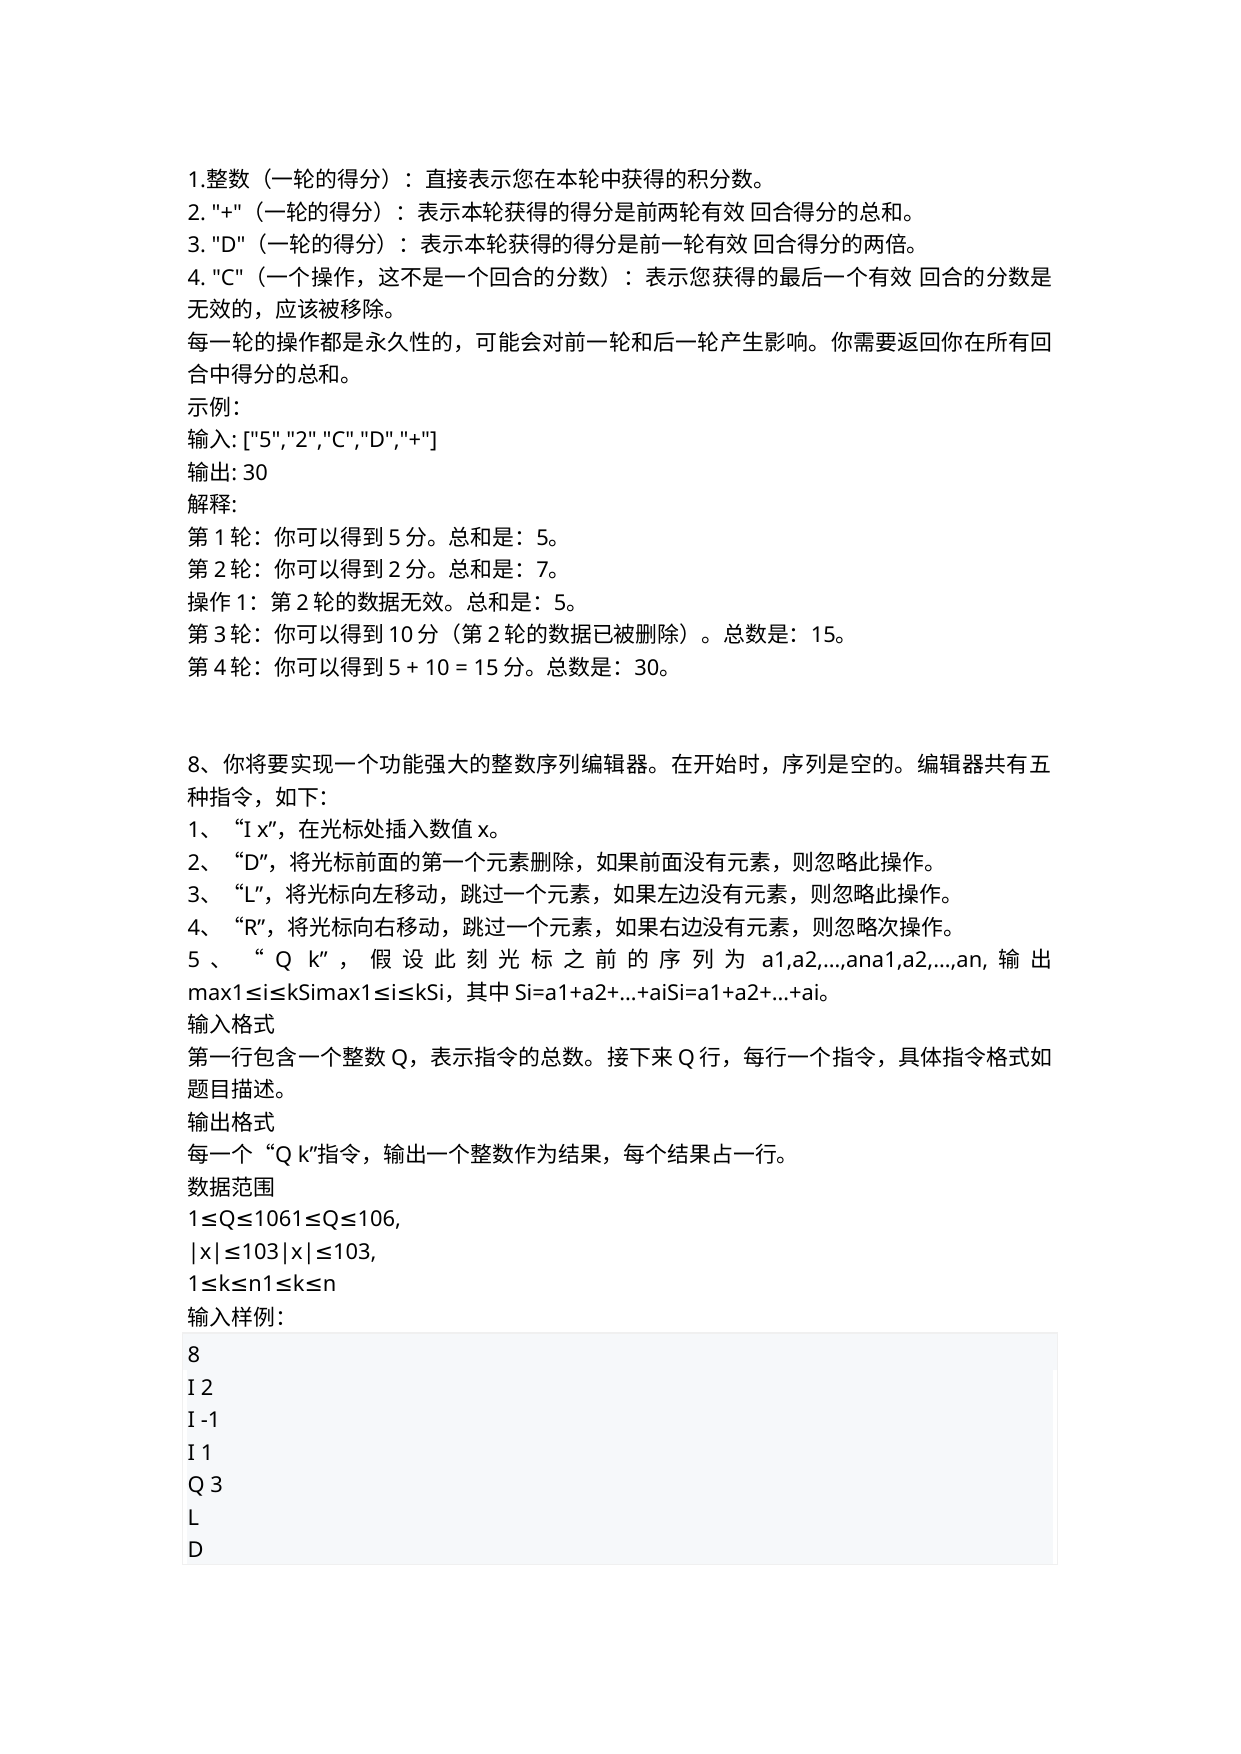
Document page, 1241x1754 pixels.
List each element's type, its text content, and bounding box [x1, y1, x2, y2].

text 示例： [187, 389, 1053, 422]
text 第1轮：你可以得到5分。总和是：5。 [187, 519, 1053, 552]
text 1.整数（一轮的得分）：直接表示您在本轮中获得的积分数。 [187, 162, 1053, 194]
text 第一行包含一个整数Q，表示指令的总数。接下来Q行，每行一个指令，具体指令格式如题目描述。 [187, 1039, 1053, 1104]
text 输入格式 [187, 1007, 1053, 1039]
text 输入: ["5","2","C","D","+"] [187, 422, 1053, 454]
text 输出: 30 [187, 454, 1053, 487]
text 操作1：第2轮的数据无效。总和是：5。 [187, 584, 1053, 617]
text 每一轮的操作都是永久性的，可能会对前一轮和后一轮产生影响。你需要返回你在所有回合中得分的总和。 [187, 324, 1053, 389]
text 第4轮：你可以得到5 + 10 = 15分。总数是：30。 [187, 649, 1053, 682]
text 4. "C"（一个操作，这不是一个回合的分数）：表示您获得的最后一个有效 回合的分数是无效的，应该被移除。 [187, 259, 1053, 324]
text 第3轮：你可以得到10分（第2轮的数据已被删除）。总数是：15。 [187, 617, 1053, 649]
text 8 [183, 1334, 1057, 1370]
text 解释: [187, 487, 1053, 519]
text 3. "D"（一轮的得分）：表示本轮获得的得分是前一轮有效 回合得分的两倍。 [187, 227, 1053, 259]
text 输入样例： [187, 1299, 1053, 1332]
text 第2轮：你可以得到2分。总和是：7。 [187, 552, 1053, 584]
text D [187, 1533, 1053, 1564]
text I 2 [187, 1370, 1053, 1403]
text 8、你将要实现一个功能强大的整数序列编辑器。在开始时，序列是空的。编辑器共有五种指令，如下： [187, 747, 1053, 812]
text L [187, 1500, 1053, 1533]
text 1≤Q≤1061≤Q≤106, |x|≤103|x|≤103, 1≤k≤n1≤k≤n [187, 1202, 1053, 1299]
text 每一个“Q k”指令，输出一个整数作为结果，每个结果占一行。 [187, 1137, 1053, 1169]
text I -1 [187, 1403, 1053, 1435]
text 1、“I x”，在光标处插入数值x。 2、“D”，将光标前面的第一个元素删除，如果前面没有元素，则忽略此操作。 3、“L”，将光标向左移动，跳过一个元素，如果左边没有元素，则忽略此操作。 4、“R”，将光标向右移动，跳过一个元素，如果右边没有元素，则忽略次操作。 5、“Q k”，假设此刻光标之前的序列为a1,a2,…,ana1,a2,…,an,输出max1≤i≤kSimax1≤i≤kSi，其中Si=a1+a2+…+aiSi=a1+a2+…+ai。 [187, 812, 1053, 1007]
text 2. "+"（一轮的得分）：表示本轮获得的得分是前两轮有效 回合得分的总和。 [187, 194, 1053, 227]
text 输出格式 [187, 1104, 1053, 1137]
text 数据范围 [187, 1169, 1053, 1202]
text Q 3 [187, 1468, 1053, 1500]
text I 1 [187, 1435, 1053, 1468]
